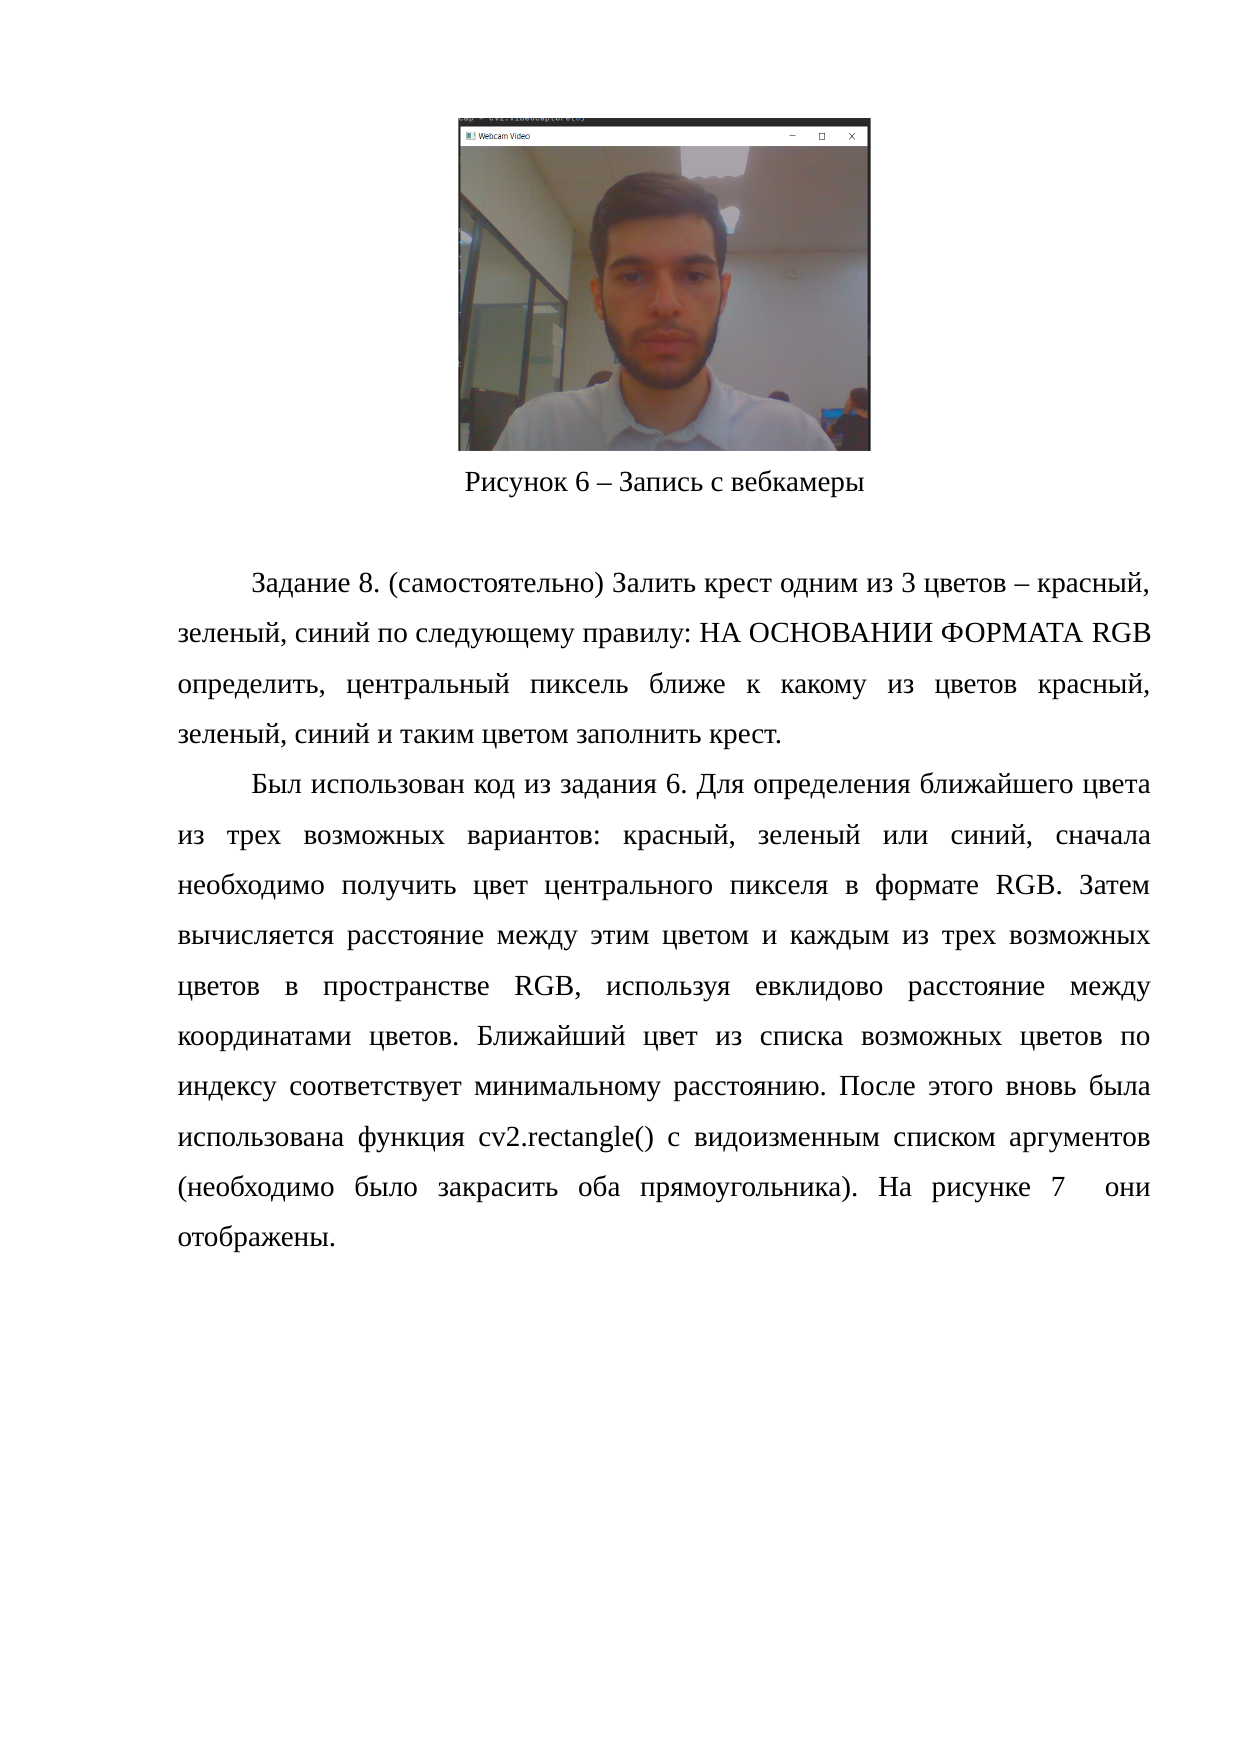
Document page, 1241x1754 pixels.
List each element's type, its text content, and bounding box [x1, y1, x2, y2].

text Задание 8. (самостоятельно) Залить крест одним из 3 цветов – красный, зеленый, синий по следующему правилу: НА ОСНОВАНИИ ФОРМАТА RGB определить, центральный пиксель ближе к какому из цветов красный, зеленый, синий и таким цветом заполнить крест. [177, 565, 1152, 750]
picture [458, 118, 871, 451]
text Был использован код из задания 6. Для определения ближайшего цвета из трех возможных вариантов: красный, зеленый или синий, сначала необходимо получить цвет центрального пикселя в формате RGB. Затем вычисляется расстояние между этим цветом и каждым из трех возможных цветов в пространстве RGB, используя евклидово расстояние между координатами цветов. Ближайший цвет из списка возможных цветов по индексу соответствует минимальному расстоянию. После этого вновь была использована функция cv2.rectangle() с видоизменным списком аргументов (необходимо было закрасить оба прямоугольника). На рисунке 7 они отображены. [177, 766, 1152, 1253]
text Рисунок 6 – Запись с вебкамеры [177, 464, 1152, 498]
